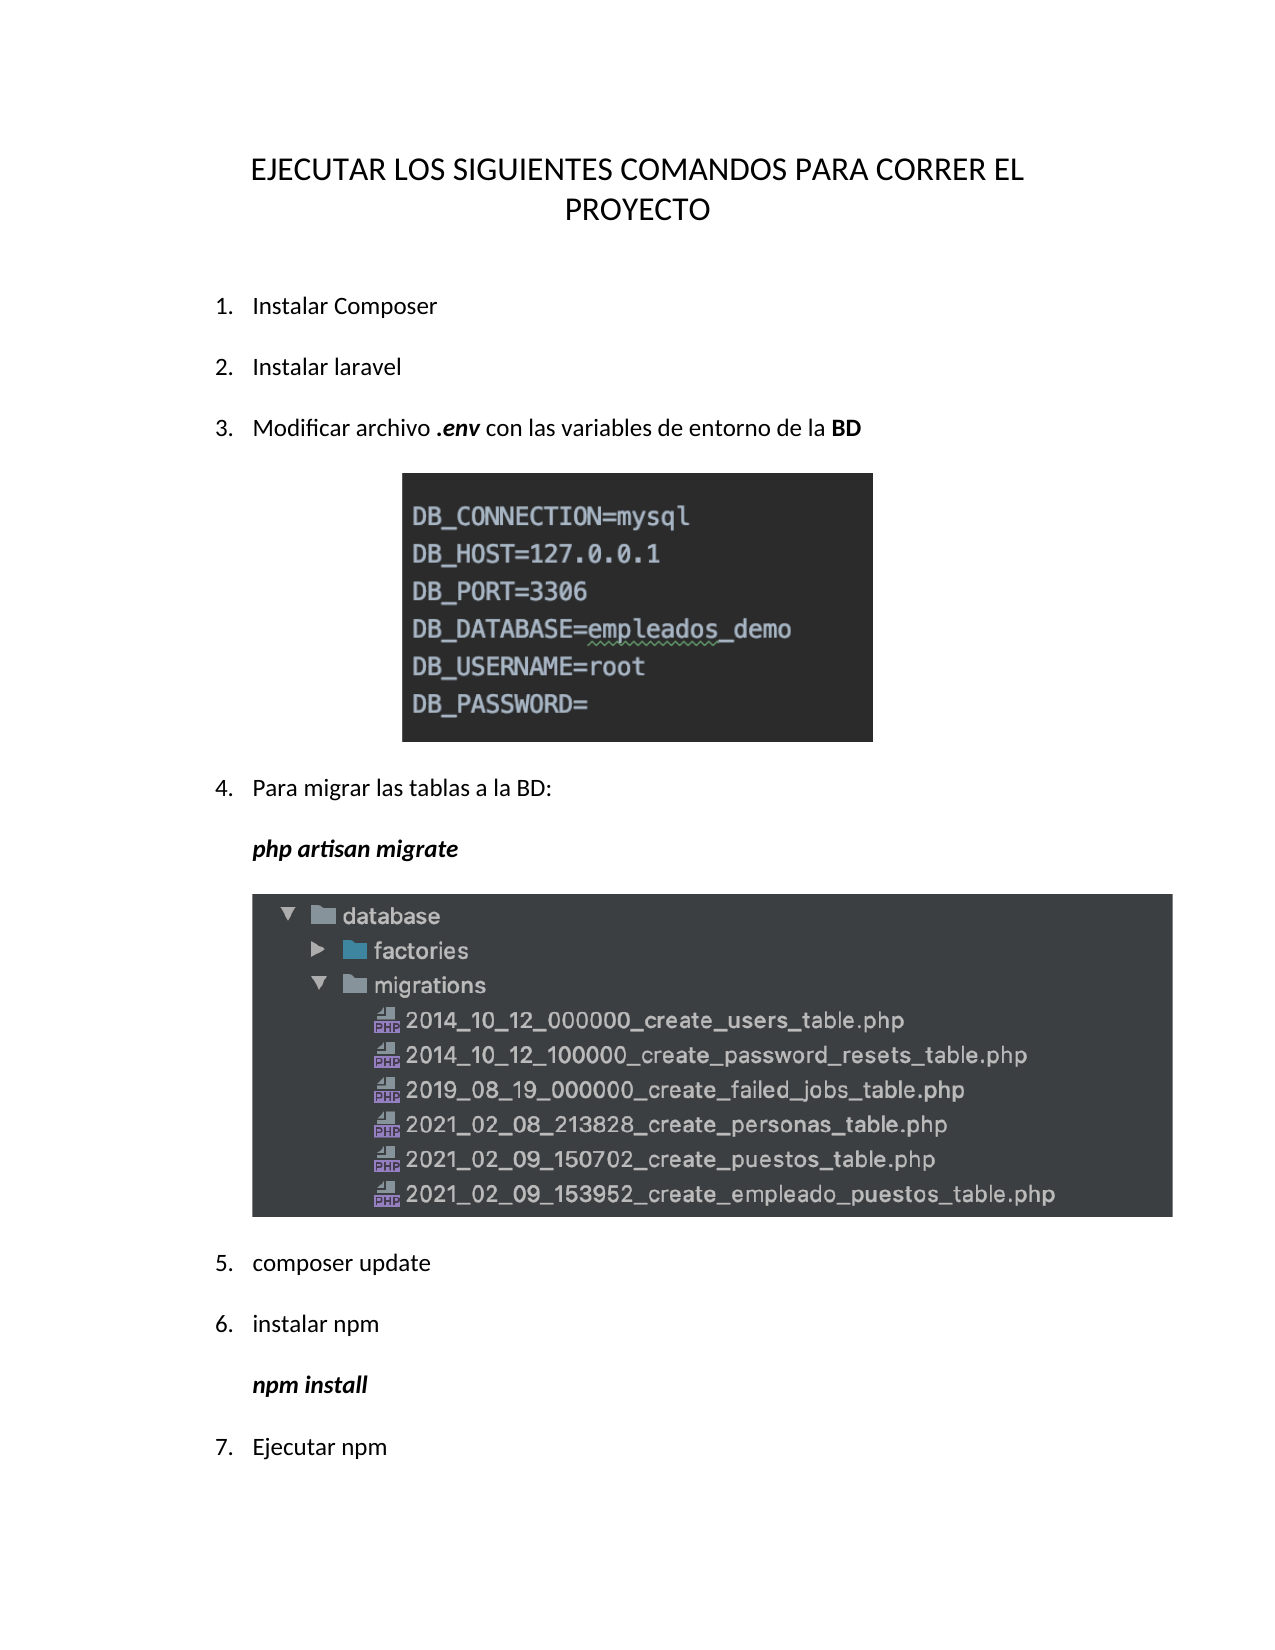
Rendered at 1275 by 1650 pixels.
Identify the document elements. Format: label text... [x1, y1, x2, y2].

list Instalar laravel [215, 351, 1098, 382]
list Modificar archivo .env con las variables de entorno de la BD [215, 412, 1098, 443]
list Para migrar las tablas a la BD: [215, 772, 1098, 803]
list php artisan migrate [252, 833, 1098, 864]
picture [252, 894, 1173, 1217]
list instalar npm [215, 1309, 1098, 1339]
list Ejecutar npm [215, 1431, 1098, 1461]
text npm install [252, 1370, 1098, 1400]
picture [402, 473, 873, 742]
text EJECUTAR LOS SIGUIENTES COMANDOS PARA CORRER EL PROYECTO [177, 148, 1098, 229]
list Instalar Composer [215, 290, 1098, 321]
list composer update [215, 1248, 1098, 1278]
